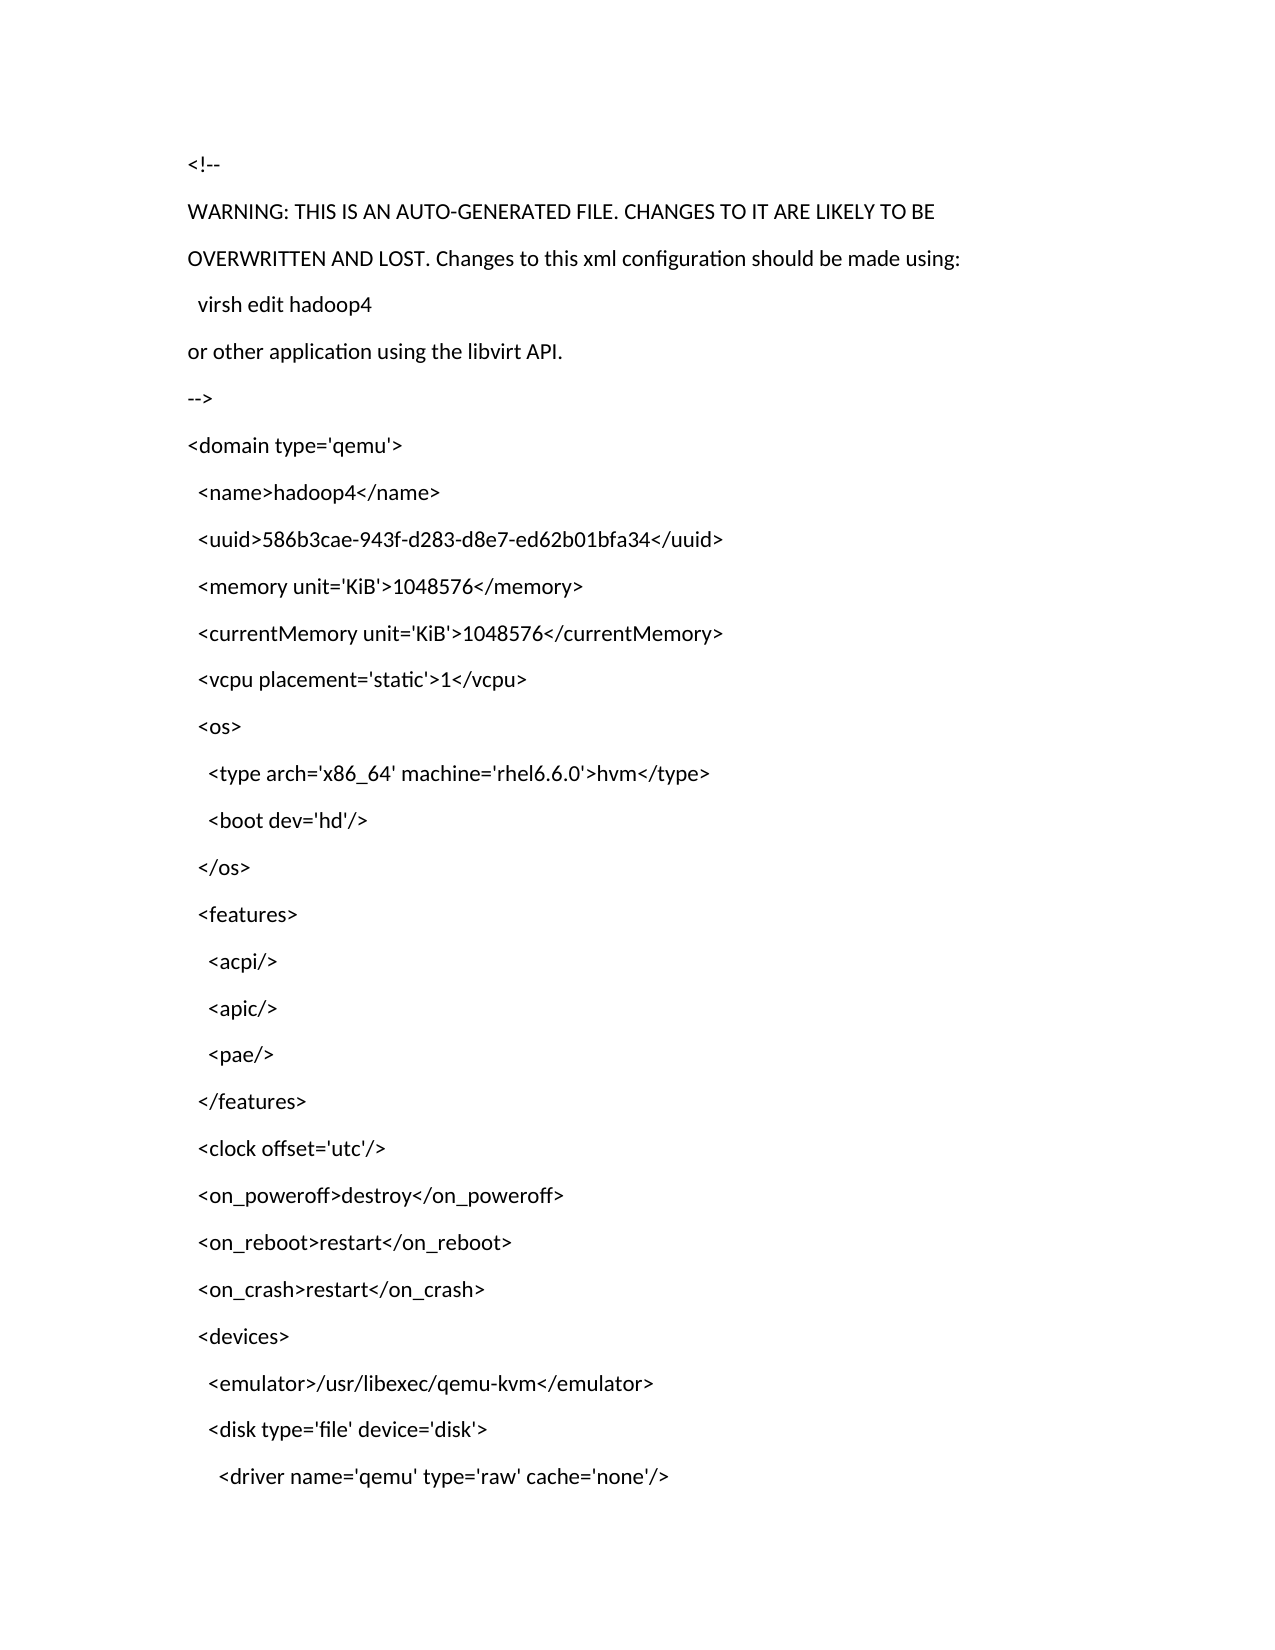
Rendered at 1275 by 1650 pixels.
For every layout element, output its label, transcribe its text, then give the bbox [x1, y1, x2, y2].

text <memory unit='KiB'>1048576</memory> [187, 572, 1087, 600]
text <vcpu placement='static'>1</vcpu> [187, 666, 1087, 694]
text <on_reboot>restart</on_reboot> [187, 1228, 1087, 1256]
text <on_crash>restart</on_crash> [187, 1275, 1087, 1303]
text <type arch='x86_64' machine='rhel6.6.0'>hvm</type> [187, 759, 1087, 787]
text <devices> [187, 1322, 1087, 1350]
text <driver name='qemu' type='raw' cache='none'/> [187, 1462, 1087, 1491]
text --> [187, 384, 1087, 412]
text <!-- [187, 150, 1087, 178]
text <domain type='qemu'> [187, 431, 1087, 459]
text <disk type='file' device='disk'> [187, 1416, 1087, 1444]
text <acpi/> [187, 947, 1087, 975]
text <os> [187, 712, 1087, 741]
text <emulator>/usr/libexec/qemu-kvm</emulator> [187, 1369, 1087, 1397]
text <on_poweroff>destroy</on_poweroff> [187, 1181, 1087, 1209]
text <name>hadoop4</name> [187, 478, 1087, 506]
text <uuid>586b3cae-943f-d283-d8e7-ed62b01bfa34</uuid> [187, 525, 1087, 553]
text </os> [187, 853, 1087, 881]
text <pae/> [187, 1041, 1087, 1069]
text OVERWRITTEN AND LOST. Changes to this xml configuration should be made using: [187, 244, 1087, 272]
text <clock offset='utc'/> [187, 1134, 1087, 1162]
text </features> [187, 1087, 1087, 1116]
text <features> [187, 900, 1087, 928]
text <boot dev='hd'/> [187, 806, 1087, 834]
text or other application using the libvirt API. [187, 337, 1087, 366]
text WARNING: THIS IS AN AUTO-GENERATED FILE. CHANGES TO IT ARE LIKELY TO BE [187, 197, 1087, 225]
text virsh edit hadoop4 [187, 291, 1087, 319]
text <apic/> [187, 994, 1087, 1022]
text <currentMemory unit='KiB'>1048576</currentMemory> [187, 619, 1087, 647]
